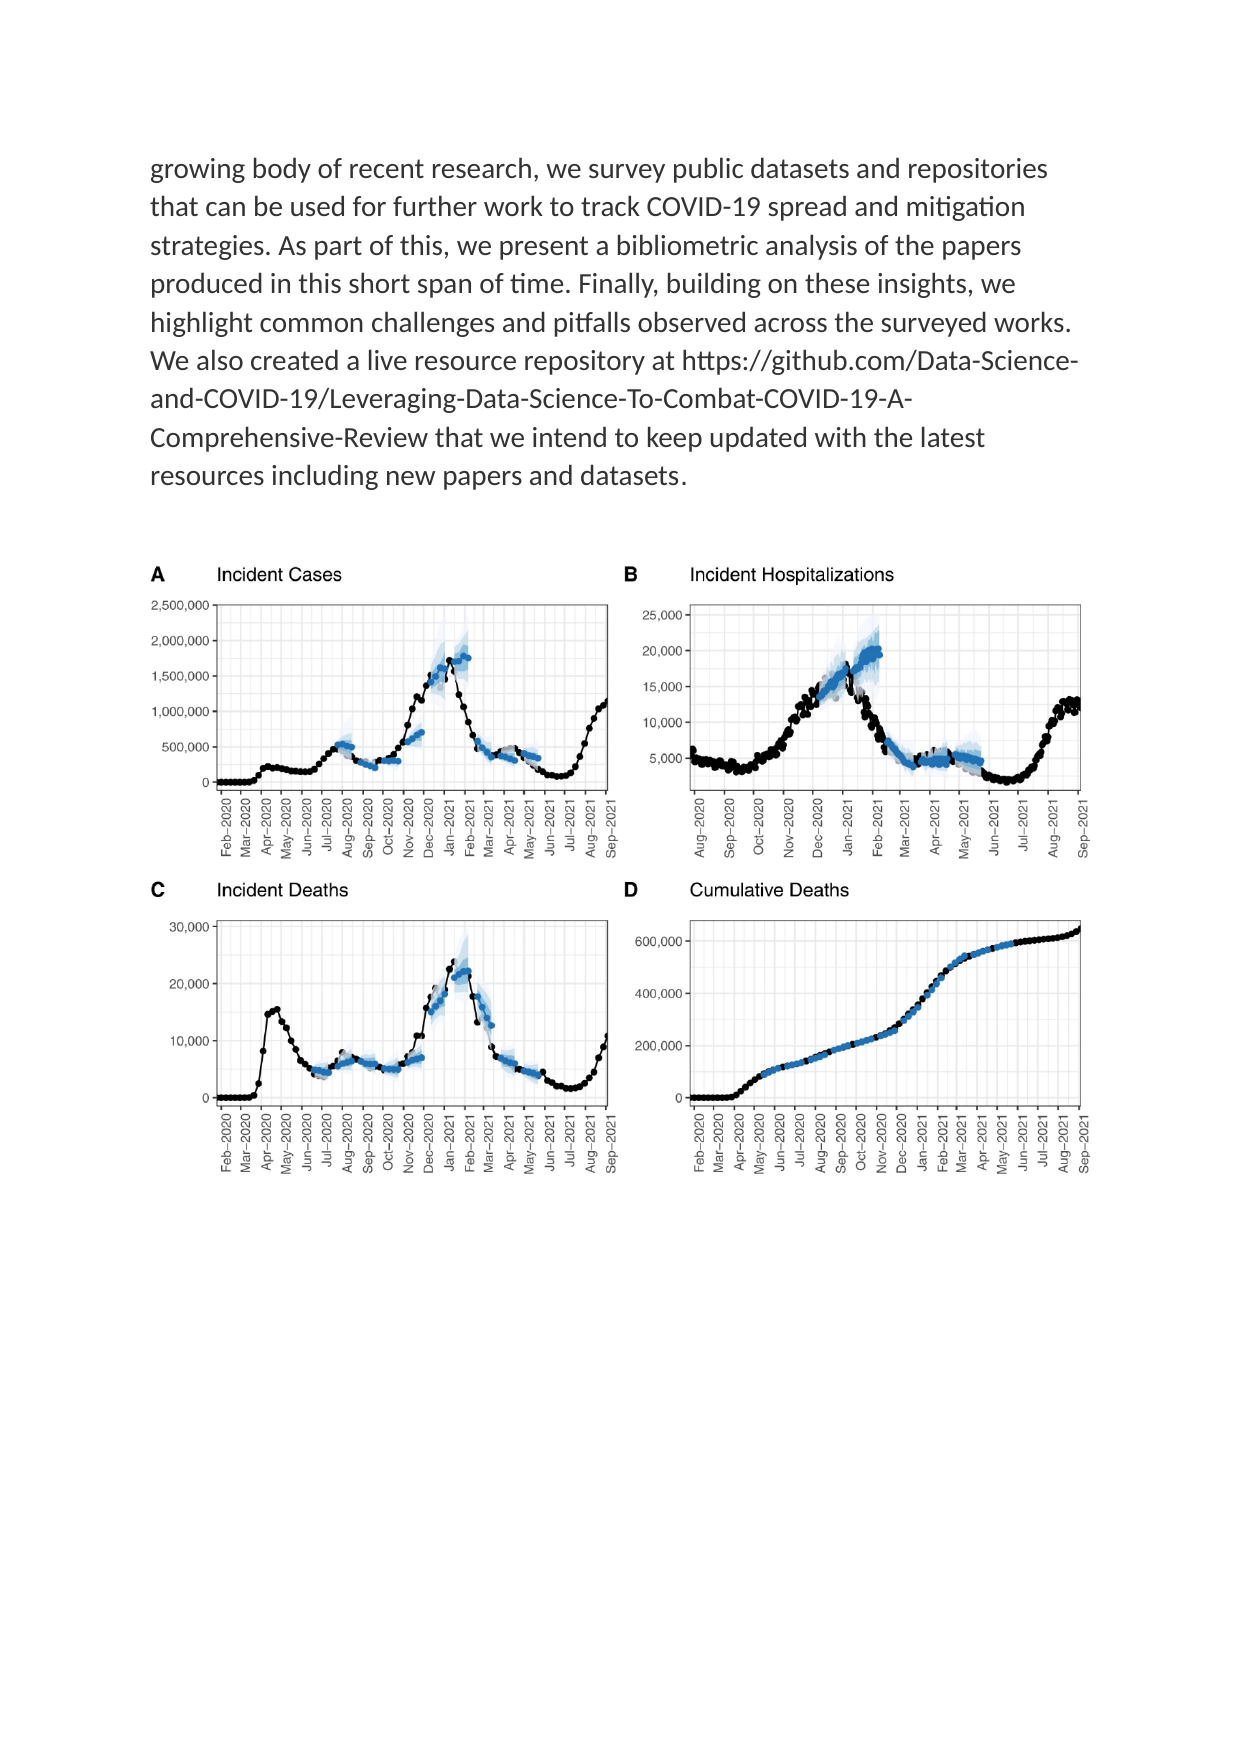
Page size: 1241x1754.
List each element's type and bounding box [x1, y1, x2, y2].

picture [150, 566, 1091, 1174]
text [150, 150, 1090, 493]
